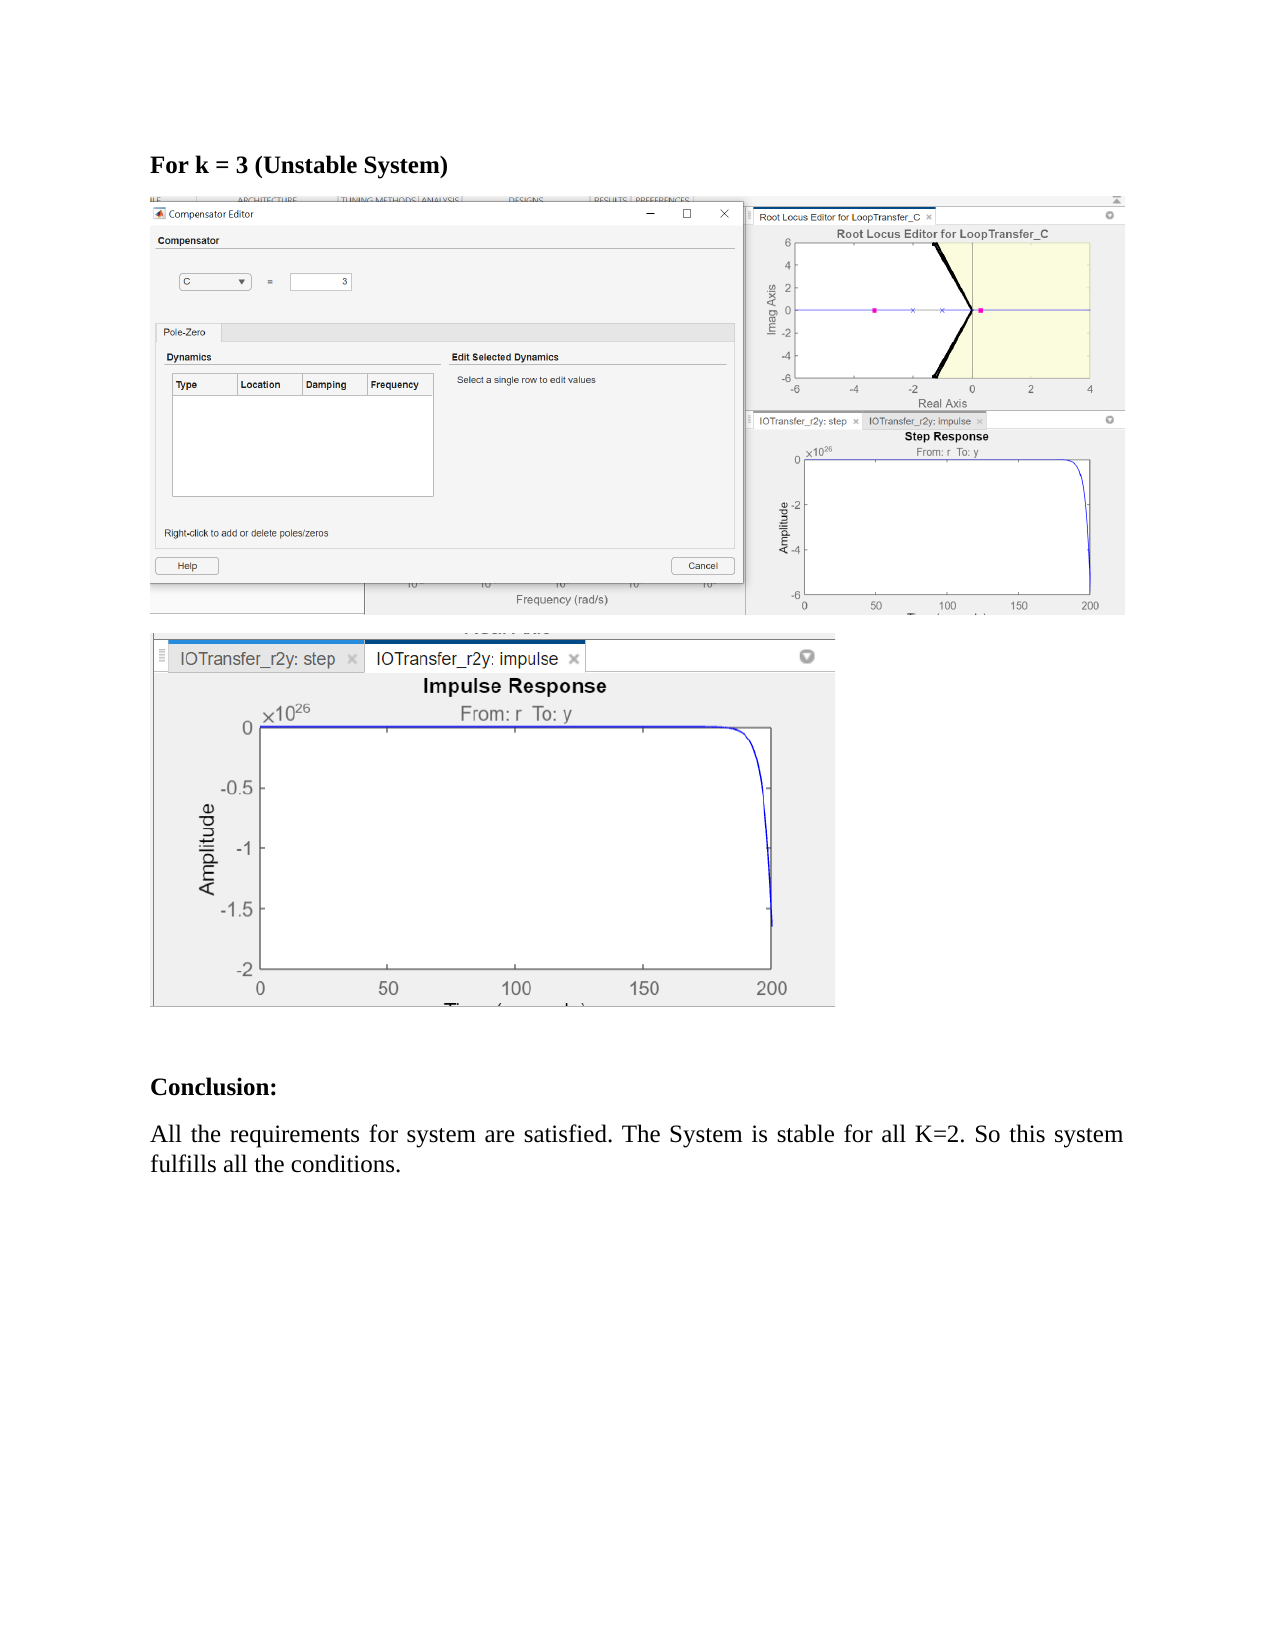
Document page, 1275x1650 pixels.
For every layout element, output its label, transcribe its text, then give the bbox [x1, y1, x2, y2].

picture [150, 196, 1125, 615]
text All the requirements for system are satisfied. The System is stable for all K=2. So this system fulfills all the conditions. [150, 1119, 1125, 1178]
text Conclusion: [150, 1072, 1125, 1101]
text For k = 3 (Unstable System) [150, 150, 1125, 179]
picture [150, 633, 836, 1007]
